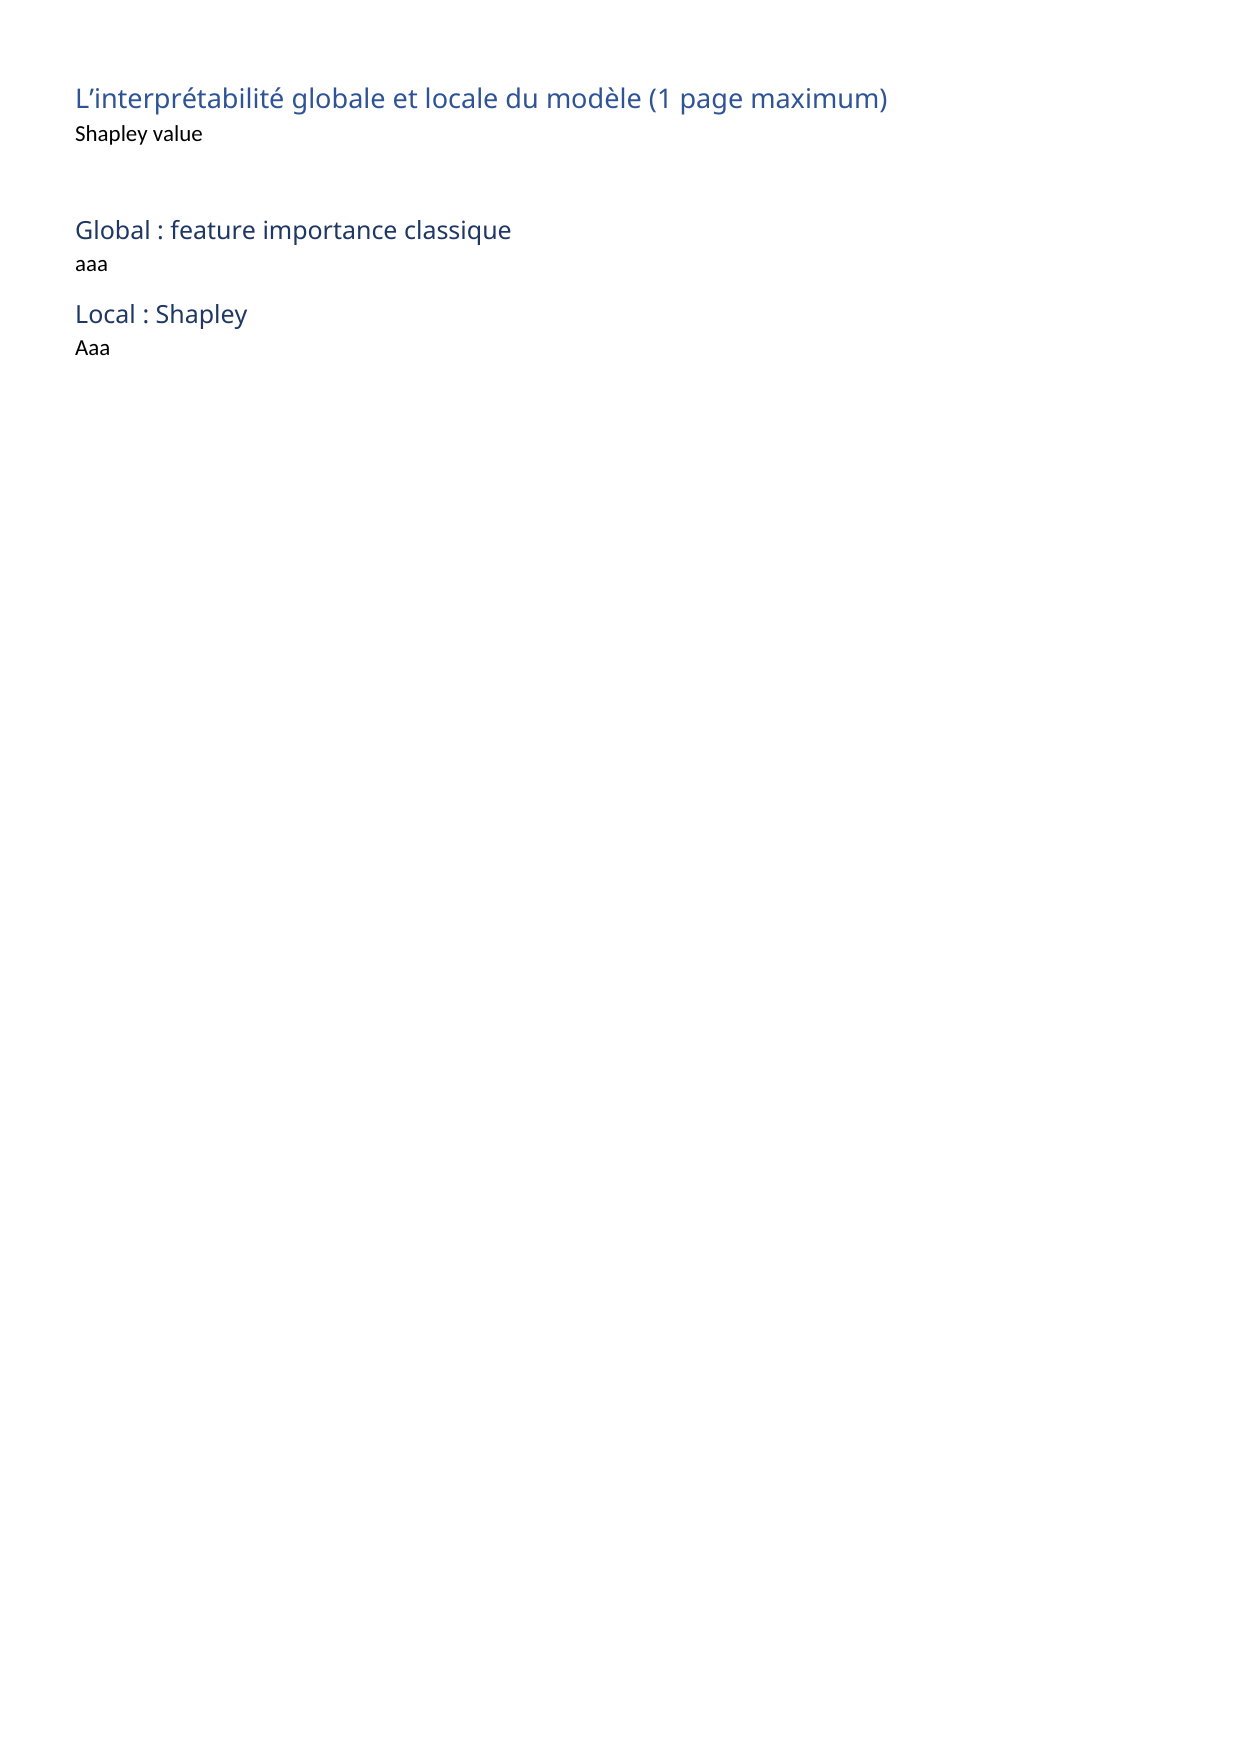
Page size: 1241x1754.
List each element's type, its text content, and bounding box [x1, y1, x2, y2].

text Aaa [75, 333, 1165, 361]
subtitle Local : Shapley [75, 296, 1165, 330]
text aaa [75, 249, 1165, 277]
text Shapley value [75, 119, 1165, 147]
subtitle L’interprétabilité globale et locale du modèle (1 page maximum) [75, 79, 1165, 116]
subtitle Global : feature importance classique [75, 213, 1165, 247]
